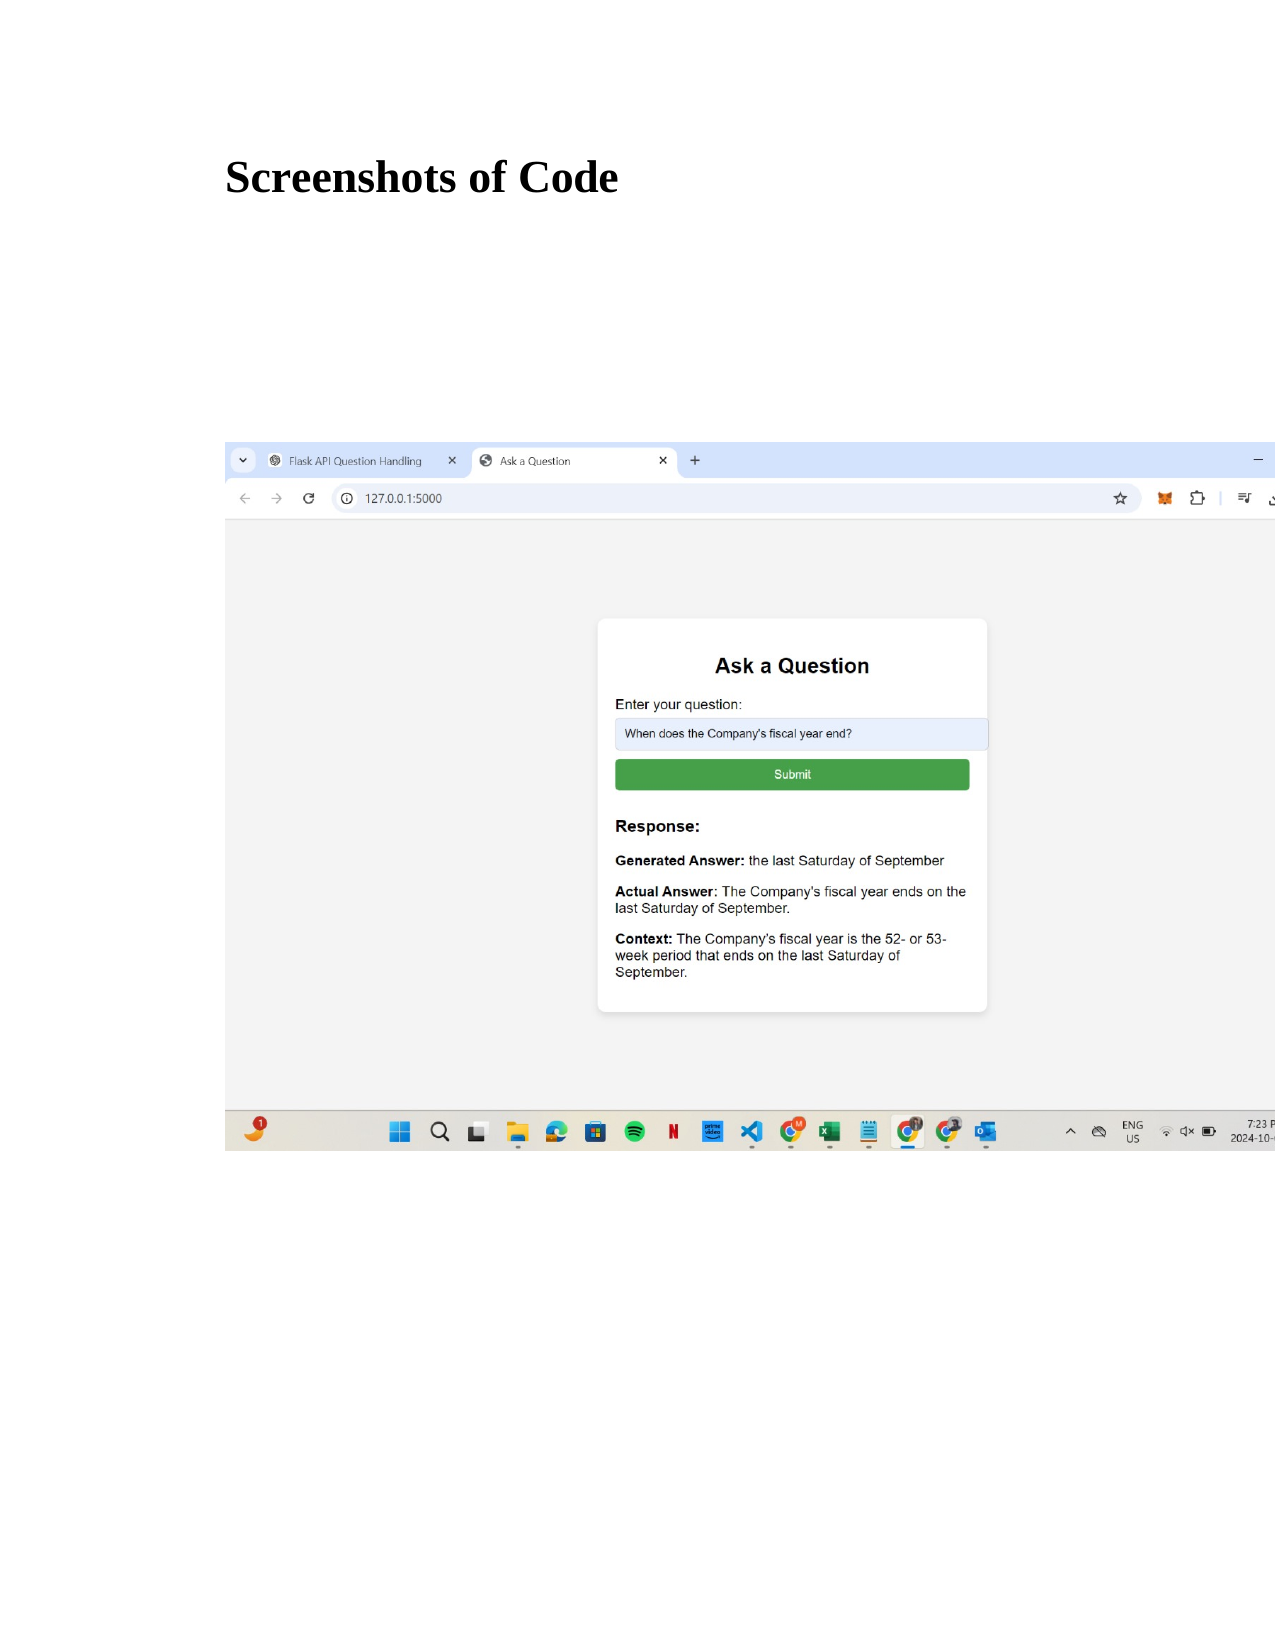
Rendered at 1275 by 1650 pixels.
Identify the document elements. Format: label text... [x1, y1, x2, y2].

text Screenshots of Code [225, 150, 1210, 202]
picture [225, 442, 1275, 1151]
